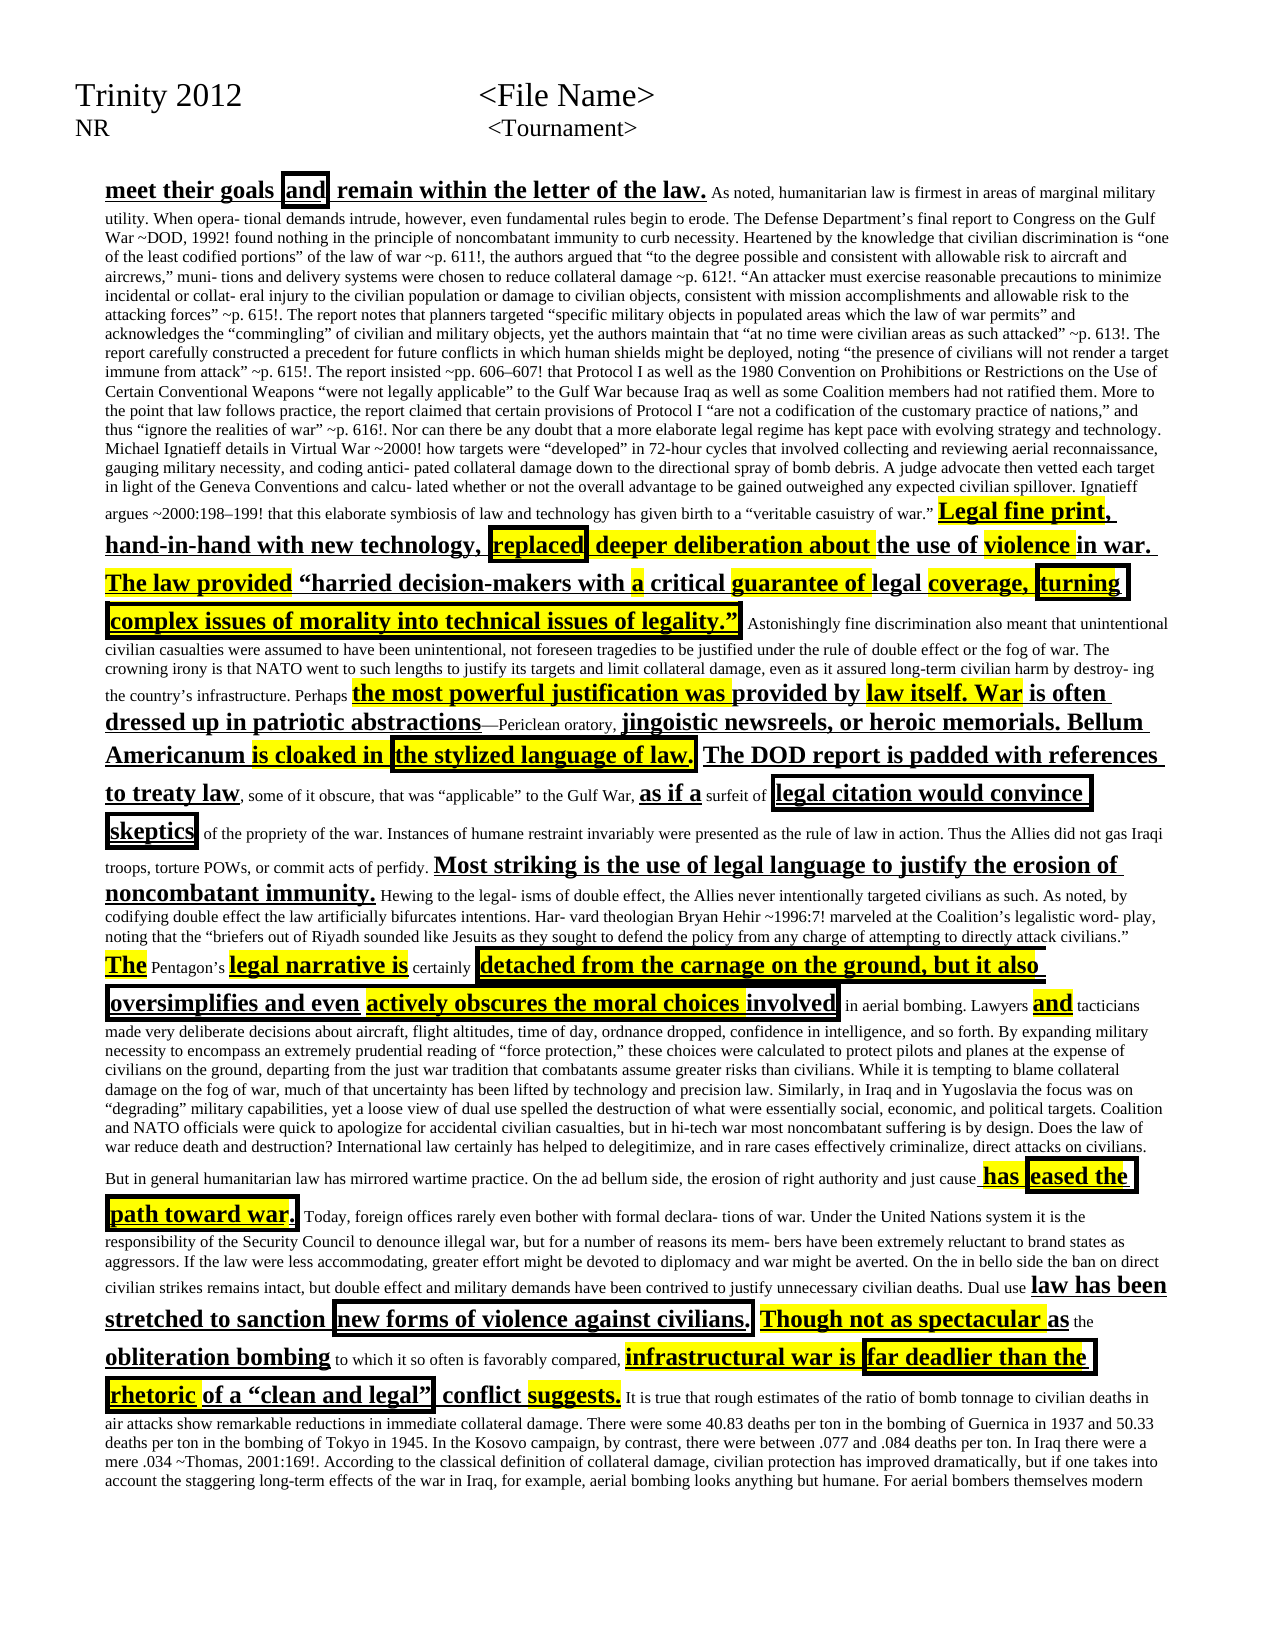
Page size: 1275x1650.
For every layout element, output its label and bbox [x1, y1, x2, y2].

text [105, 171, 1170, 1490]
